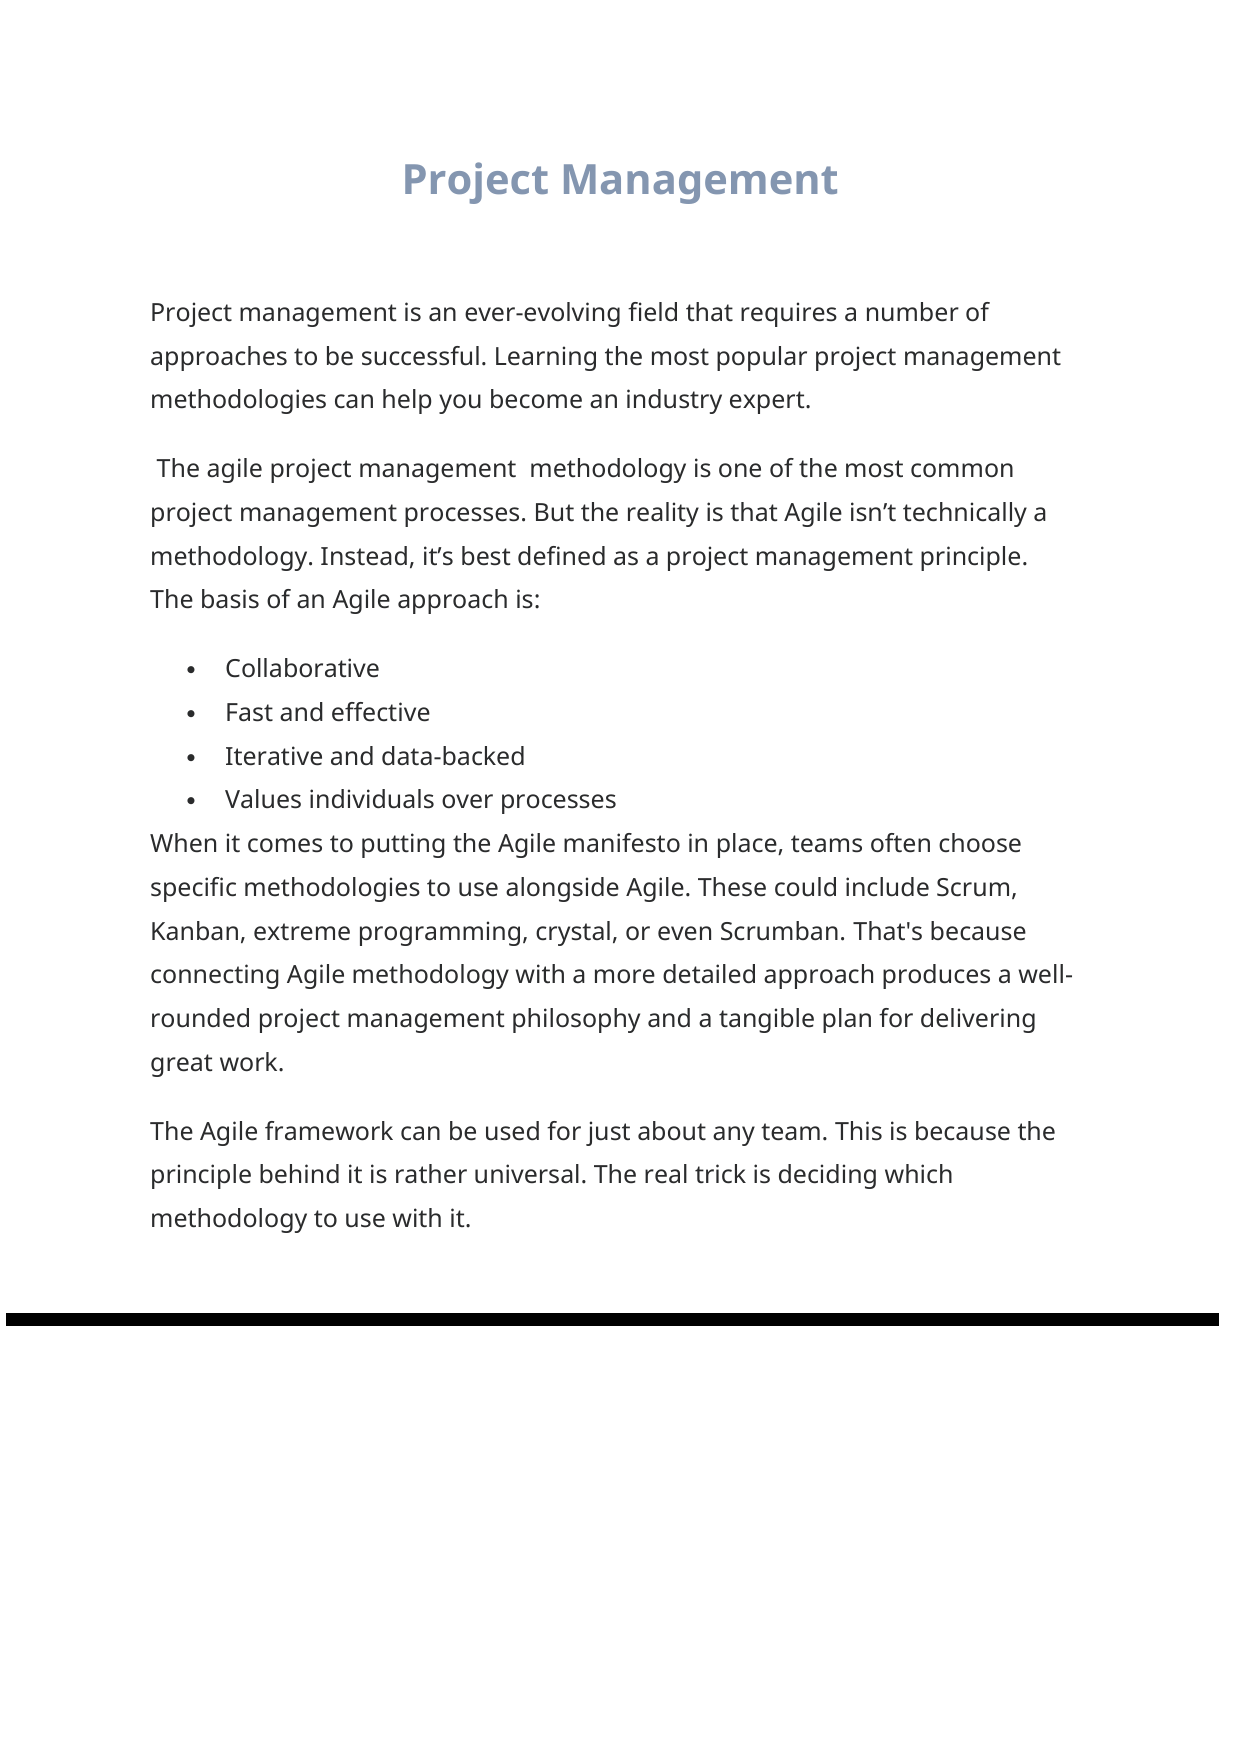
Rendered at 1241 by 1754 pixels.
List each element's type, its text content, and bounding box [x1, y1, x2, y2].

list Collaborative [187, 641, 1090, 685]
text The Agile framework can be used for just about any team. This is because the principle behind it is rather universal. The real trick is deciding which methodology to use with it. [150, 1103, 1090, 1235]
list Iterative and data-backed [187, 728, 1090, 772]
text When it comes to putting the Agile manifesto in place, teams often choose specific methodologies to use alongside Agile. These could include Scrum, Kanban, extreme programming, crystal, or even Scrumban. That's because connecting Agile methodology with a more detailed approach produces a well-rounded project management philosophy and a tangible plan for delivering great work. [150, 816, 1090, 1078]
text The agile project management methodology is one of the most common project management processes. But the reality is that Agile isn’t technically a methodology. Instead, it’s best defined as a project management principle. [150, 441, 1090, 572]
text The basis of an Agile approach is: [150, 572, 1090, 616]
list Fast and effective [187, 685, 1090, 728]
text Project management is an ever-evolving field that requires a number of approaches to be successful. Learning the most popular project management methodologies can help you become an industry expert. [150, 285, 1090, 416]
list Values individuals over processes [187, 772, 1090, 816]
subtitle Project Management [150, 150, 1090, 207]
